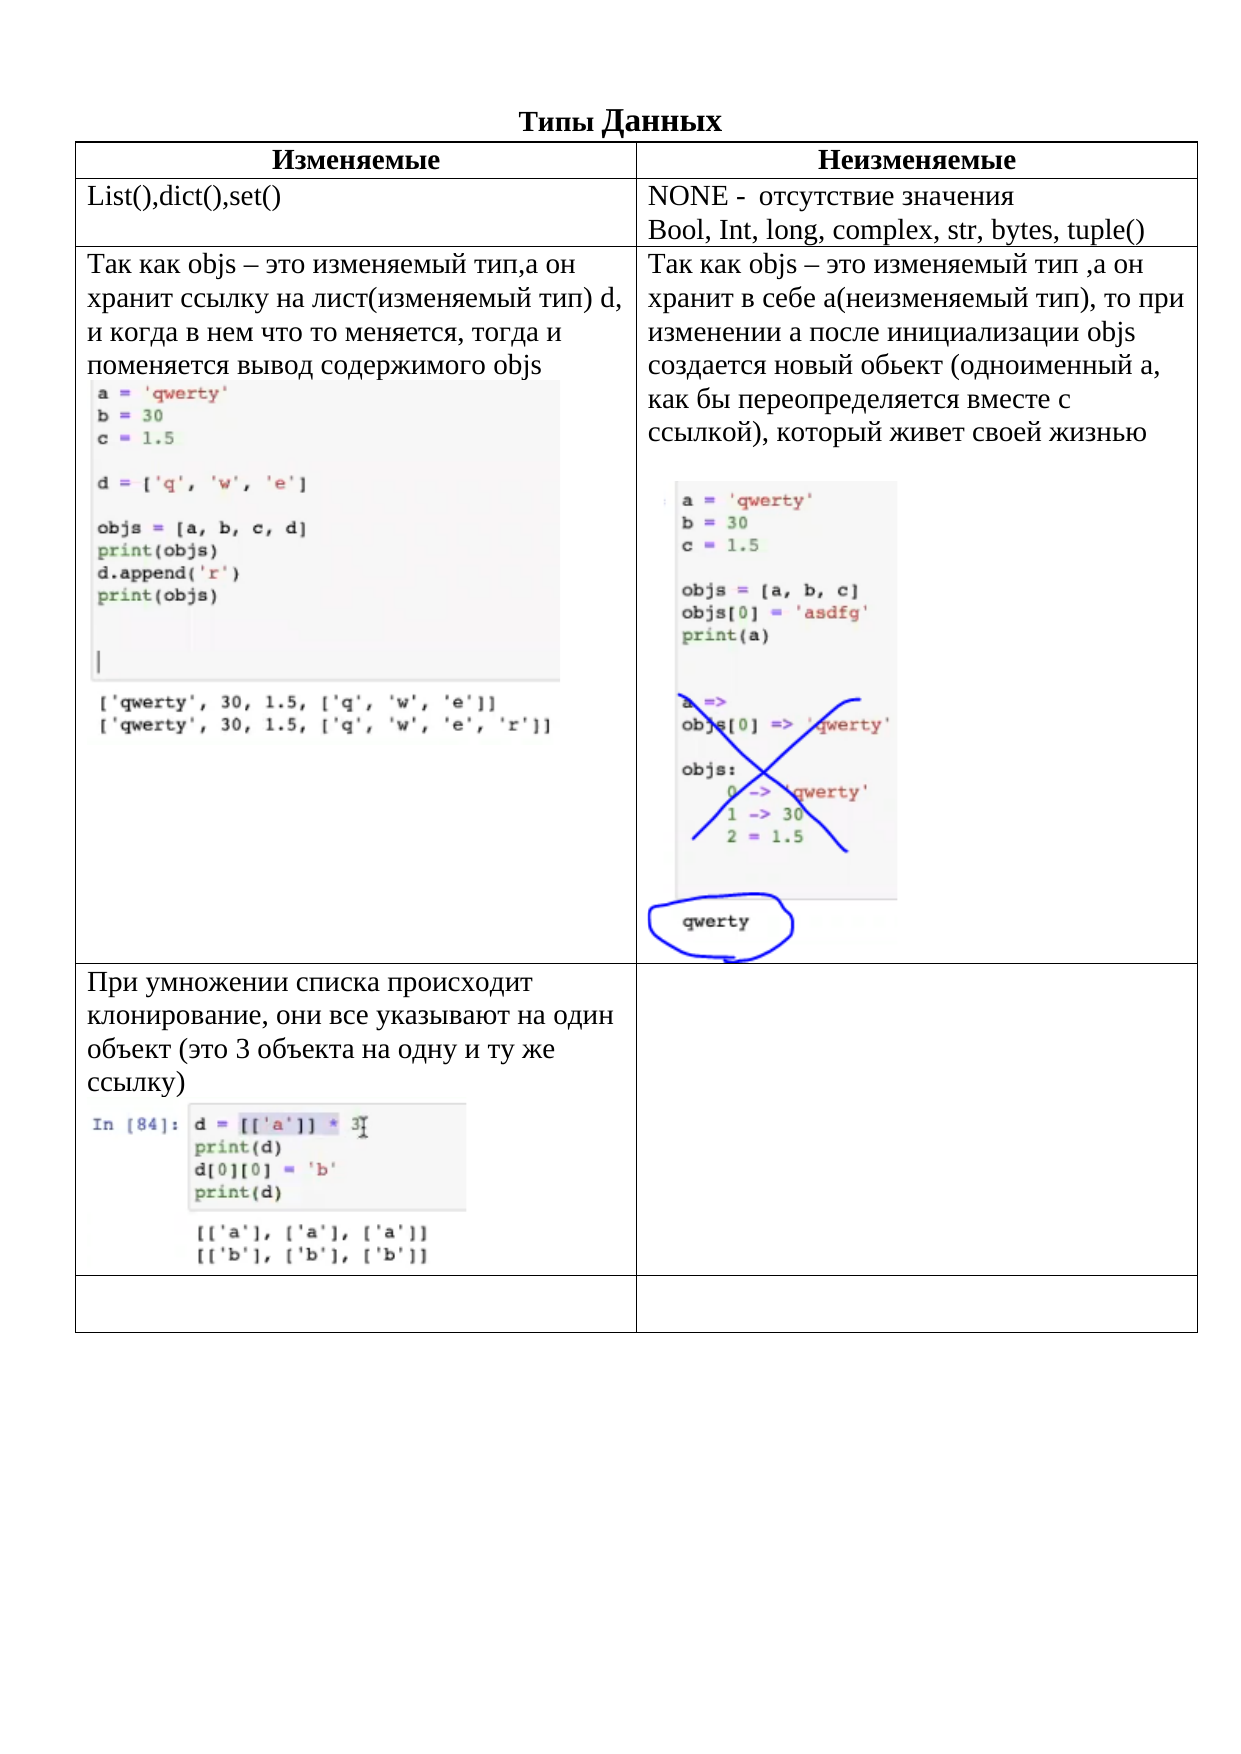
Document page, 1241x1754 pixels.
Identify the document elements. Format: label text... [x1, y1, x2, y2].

picture [647, 481, 898, 963]
table_cell Так как objs – это изменяемый тип ,а он хранит в себе a(неизменяемый тип), то при изменении а после инициализации objs создается новый обьект (одноименный a, как бы переопределяется вместе с ссылкой), который живет своей жизнью [637, 247, 1197, 963]
table_cell List(),dict(),set() [76, 179, 636, 246]
table_cell NONE - отсутствие значения Bool, Int, long, complex, str, bytes, tuple() [637, 179, 1197, 246]
picture [86, 380, 561, 745]
table_header Изменяемые [76, 143, 636, 177]
table_cell Так как objs – это изменяемый тип,а он хранит ссылку на лист(изменяемый тип) d, и когда в нем что то меняется, тогда и поменяется вывод содержимого objs [76, 247, 636, 963]
table_header Неизменяемые [637, 143, 1197, 177]
table_cell [637, 964, 1197, 1274]
picture [86, 1097, 467, 1275]
table_cell При умножении списка происходит клонирование, они все указывают на один объект (это 3 объекта на одну и ту же ссылку) [76, 964, 636, 1274]
subtitle Типы Данных [75, 100, 1165, 138]
table_cell [637, 1276, 1197, 1332]
table_cell [76, 1276, 636, 1332]
